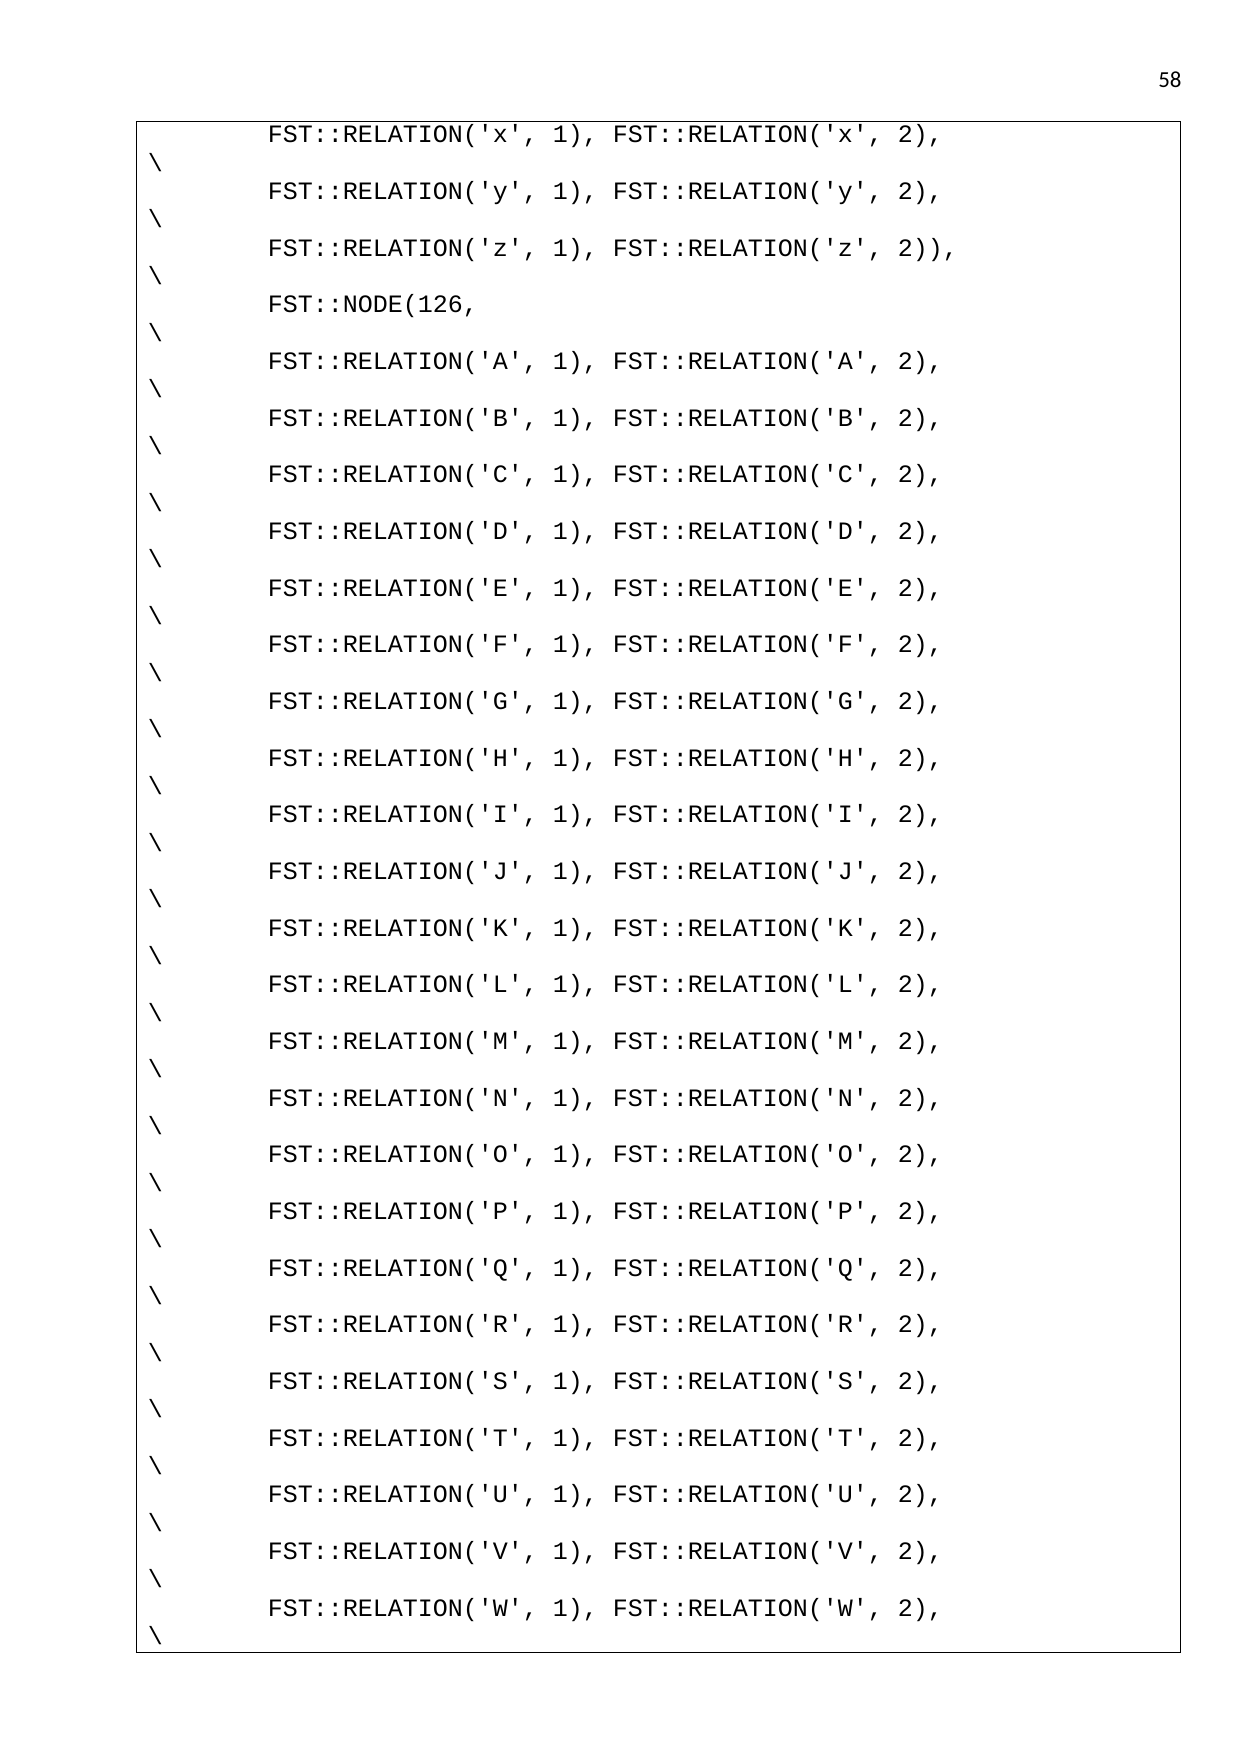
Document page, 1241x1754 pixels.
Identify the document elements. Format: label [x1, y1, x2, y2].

table_header [137, 122, 1180, 1652]
